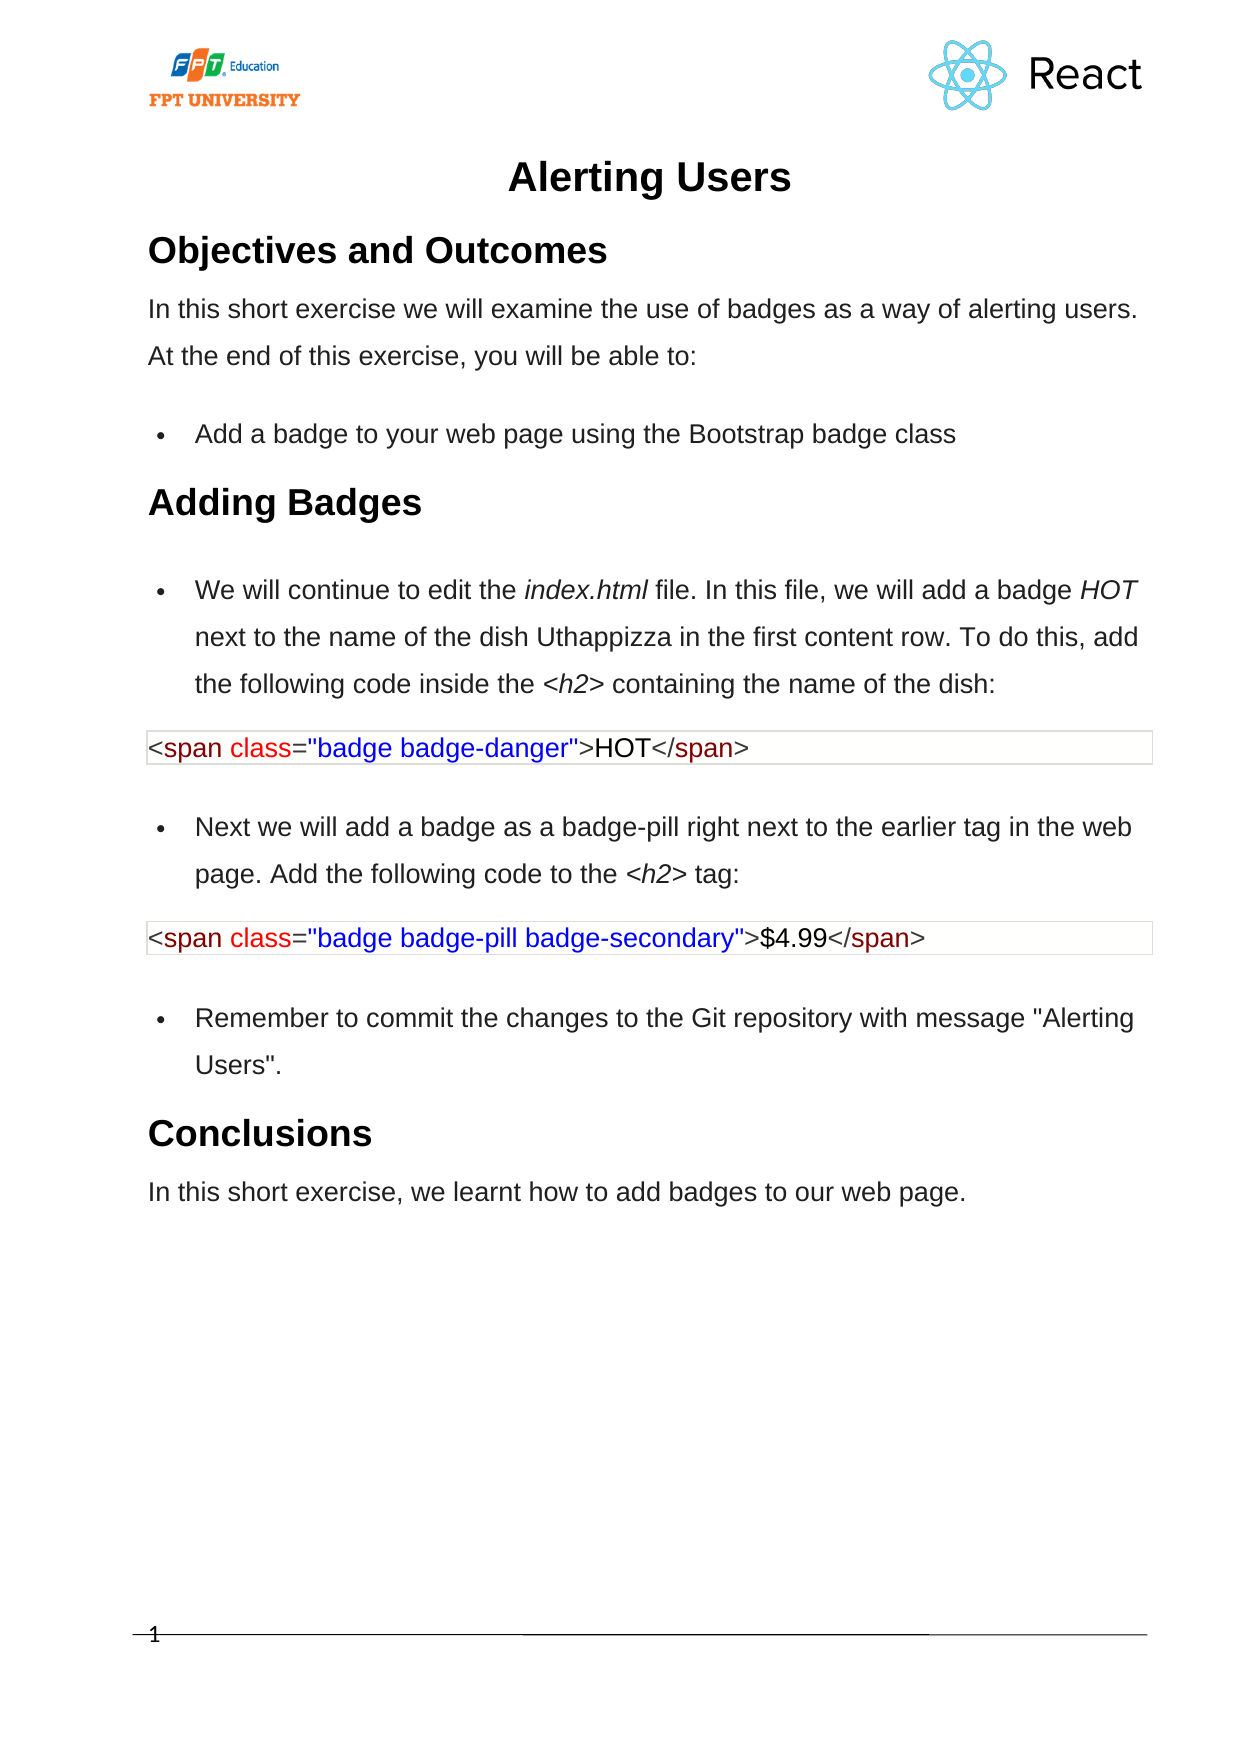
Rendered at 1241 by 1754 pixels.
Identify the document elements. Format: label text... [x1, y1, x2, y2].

list Next we will add a badge as a badge-pill right next to the earlier tag in the web page. Add the following code to the <h2> tag: [157, 811, 1152, 889]
subtitle Objectives and Outcomes [148, 228, 1152, 271]
list We will continue to edit the index.html file. In this file, we will add a badge HOT next to the name of the dish Uthappizza in the first content row. To do this, add the following code inside the <h2> containing the name of the dish: [157, 574, 1152, 699]
subtitle Conclusions [148, 1111, 1152, 1154]
text <span class="badge badge-danger">HOT</span> [148, 732, 1152, 763]
subtitle Alerting Users [148, 152, 1152, 200]
text In this short exercise, we learnt how to add badges to our web page. [148, 1176, 1152, 1207]
picture [143, 36, 306, 115]
list Remember to commit the changes to the Git repository with message "Alerting Users". [157, 1002, 1152, 1080]
text In this short exercise we will examine the use of badges as a way of alerting users. At the end of this exercise, you will be able to: [148, 293, 1152, 371]
subtitle Adding Badges [148, 480, 1152, 523]
picture [918, 40, 1176, 111]
list Add a badge to your web page using the Bootstrap badge class [157, 418, 1152, 449]
text <span class="badge badge-pill badge-secondary">$4.99</span> [148, 922, 1152, 954]
